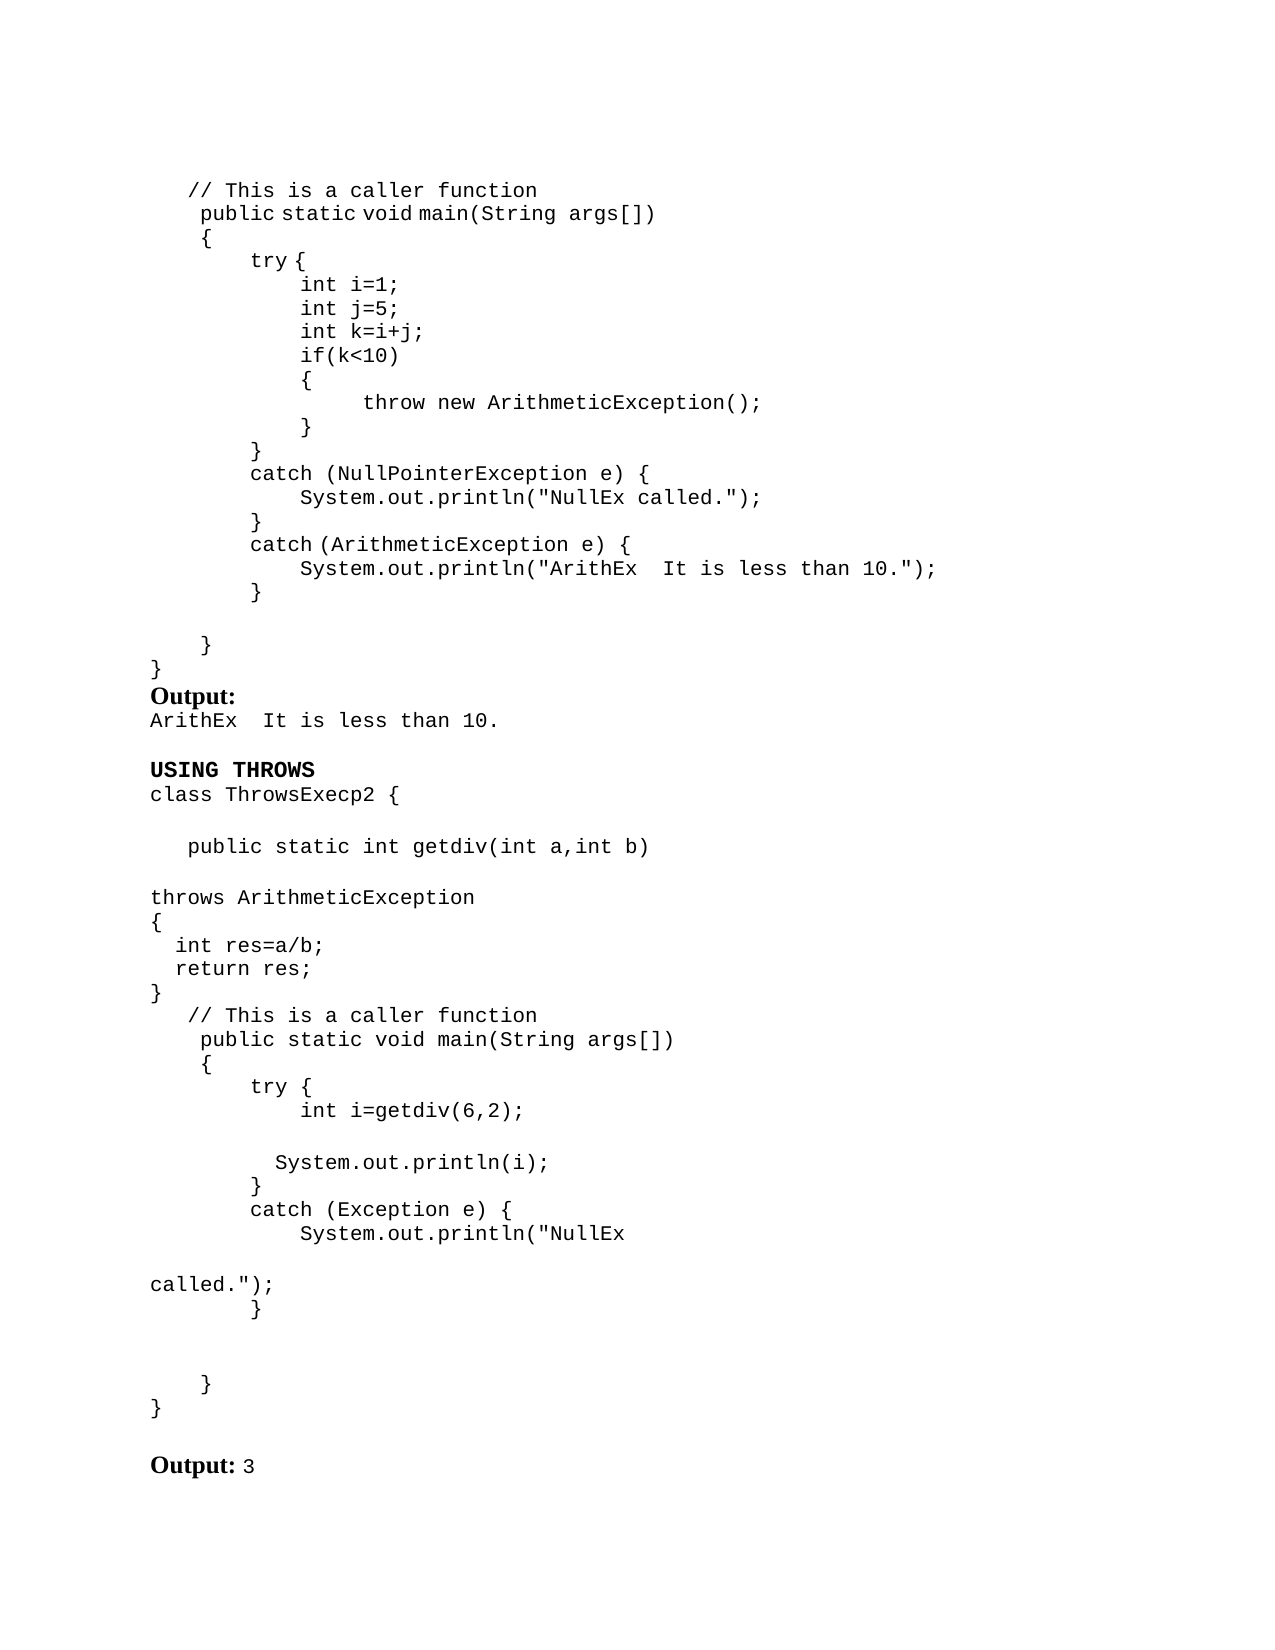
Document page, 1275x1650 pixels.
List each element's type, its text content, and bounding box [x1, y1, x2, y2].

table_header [150, 150, 938, 681]
text ArithEx It is less than 10. [150, 710, 1125, 734]
text Output: 3 [150, 1450, 1125, 1479]
table_header USING THROWS class ThrowsExecp2 { public static int getdiv(int a,int b) throws ArithmeticException { int res=a/b; return res; } // This is a caller function public static void main(String args[]) { try { int i=getdiv(6,2); System.out.println(i); } catch (Exception e) { System.out.println("NullEx called."); } } } [150, 758, 675, 1421]
text Output: [150, 681, 1125, 710]
